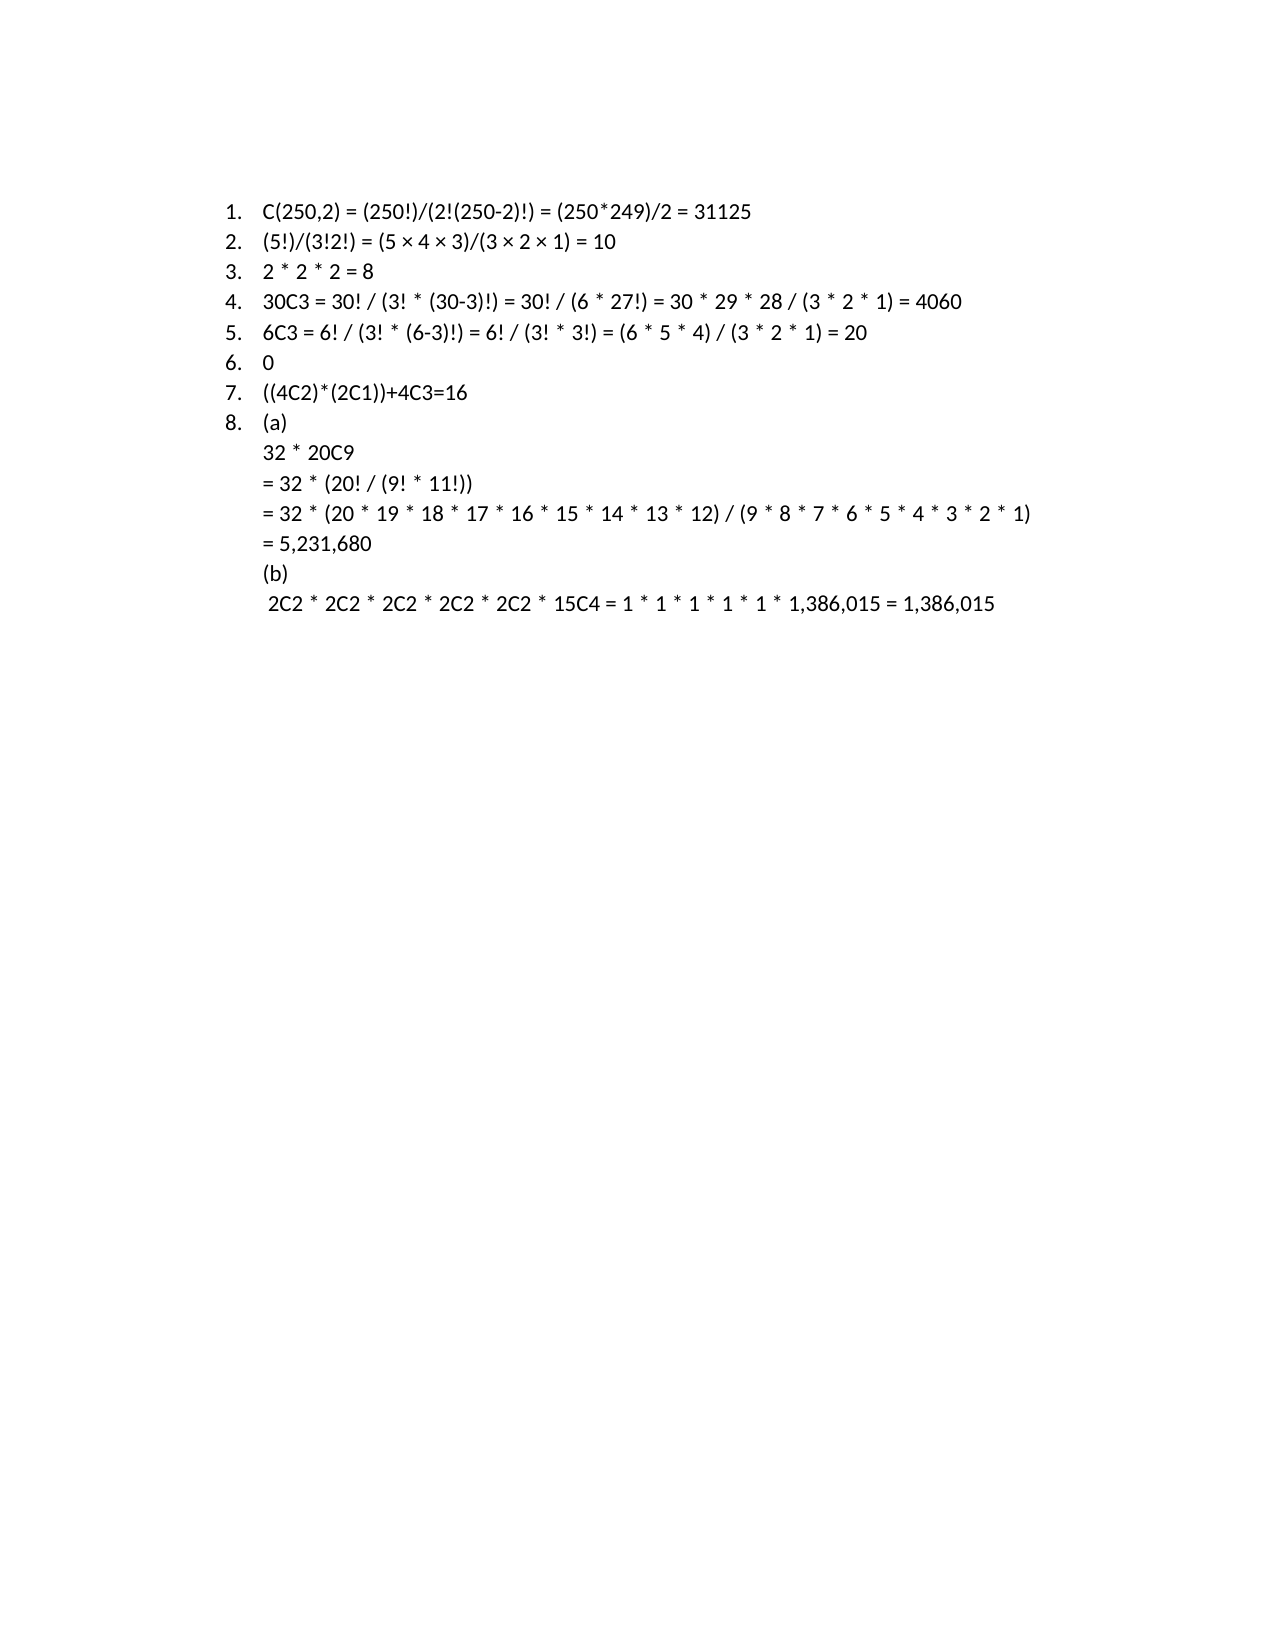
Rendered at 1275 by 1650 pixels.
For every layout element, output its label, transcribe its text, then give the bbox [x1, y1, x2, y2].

list (b) [262, 559, 1087, 587]
list 30C3 = 30! / (3! * (30-3)!) = 30! / (6 * 27!) = 30 * 29 * 28 / (3 * 2 * 1) = 4060 [225, 287, 1087, 316]
list (a) [225, 408, 1087, 436]
list 32 * 20C9 [262, 438, 1087, 467]
list 6C3 = 6! / (3! * (6-3)!) = 6! / (3! * 3!) = (6 * 5 * 4) / (3 * 2 * 1) = 20 [225, 318, 1087, 346]
list = 32 * (20 * 19 * 18 * 17 * 16 * 15 * 14 * 13 * 12) / (9 * 8 * 7 * 6 * 5 * 4 * 3 * 2 * 1) [262, 499, 1087, 527]
list 2C2 * 2C2 * 2C2 * 2C2 * 2C2 * 15C4 = 1 * 1 * 1 * 1 * 1 * 1,386,015 = 1,386,015 [262, 589, 1087, 618]
list = 32 * (20! / (9! * 11!)) [262, 469, 1087, 497]
list ((4C2)*(2C1))+4C3=16 [225, 378, 1087, 406]
list 0 [225, 348, 1087, 376]
list 2 * 2 * 2 = 8 [225, 257, 1087, 285]
list = 5,231,680 [262, 529, 1087, 557]
list C(250,2) = (250!)/(2!(250-2)!) = (250*249)/2 = 31125 [225, 197, 1087, 225]
list (5!)/(3!2!) = (5 × 4 × 3)/(3 × 2 × 1) = 10 [225, 227, 1087, 255]
